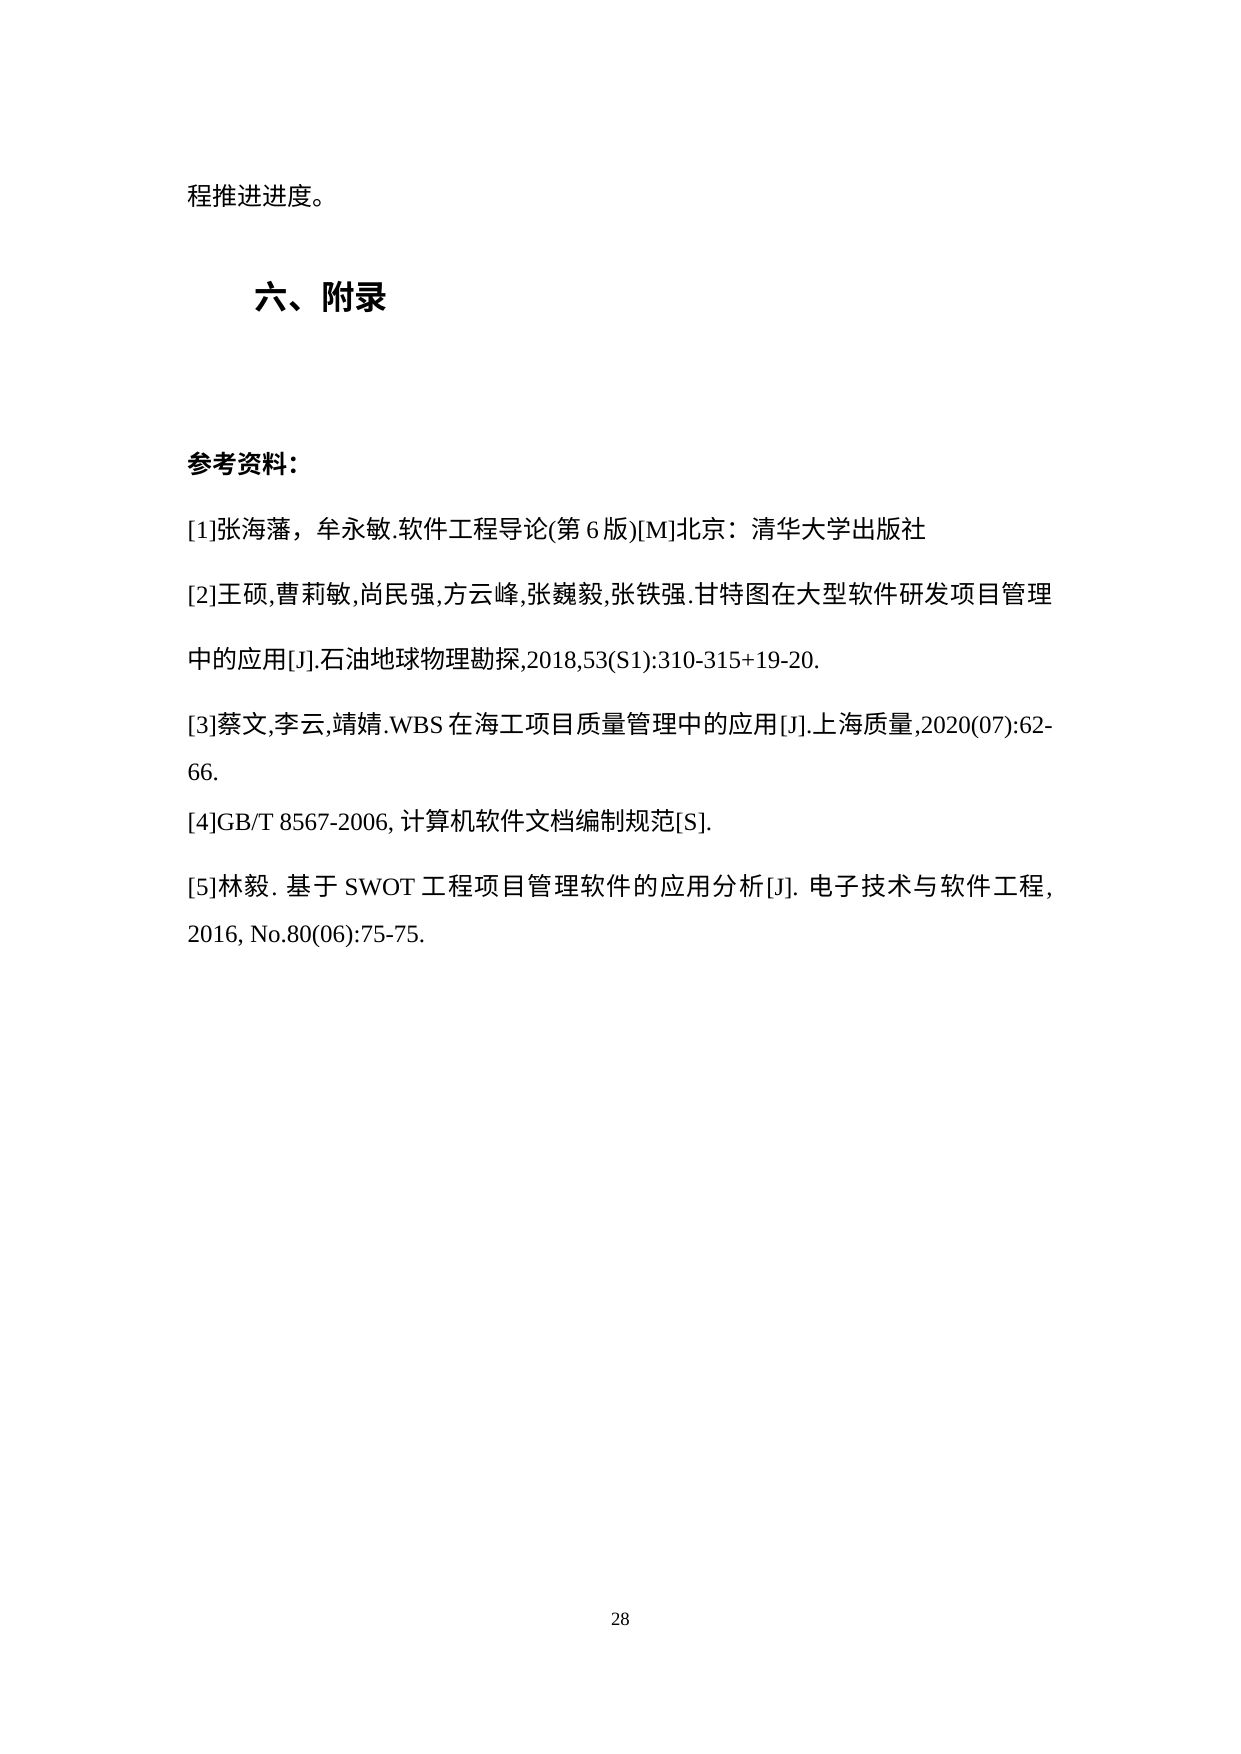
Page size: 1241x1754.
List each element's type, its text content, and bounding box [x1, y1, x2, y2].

subtitle 六、附录 [187, 262, 1053, 327]
text [4]GB/T 8567-2006, 计算机软件文档编制规范[S]. [187, 787, 1053, 852]
text [5]林毅. 基于SWOT工程项目管理软件的应用分析[J]. 电子技术与软件工程, 2016, No.80(06):75-75. [187, 852, 1053, 950]
text [3]蔡文,李云,靖婧.WBS在海工项目质量管理中的应用[J].上海质量,2020(07):62-66. [187, 690, 1053, 787]
text [2]王硕,曹莉敏,尚民强,方云峰,张巍毅,张铁强.甘特图在大型软件研发项目管理中的应用[J].石油地球物理勘探,2018,53(S1):310-315+19-20. [187, 560, 1053, 690]
text 项目的成功实施需要我们对项目进行合理的规划，合理的思考，尤其是组内一定要及时沟通，三个人要齐心协力，劲往一处使，才能按照软件工程化过程推进进度。 [187, 162, 1053, 227]
text 参考资料： [187, 430, 1053, 495]
text [1]张海藩，牟永敏.软件工程导论(第6版)[M]北京：清华大学出版社 [187, 495, 1053, 560]
